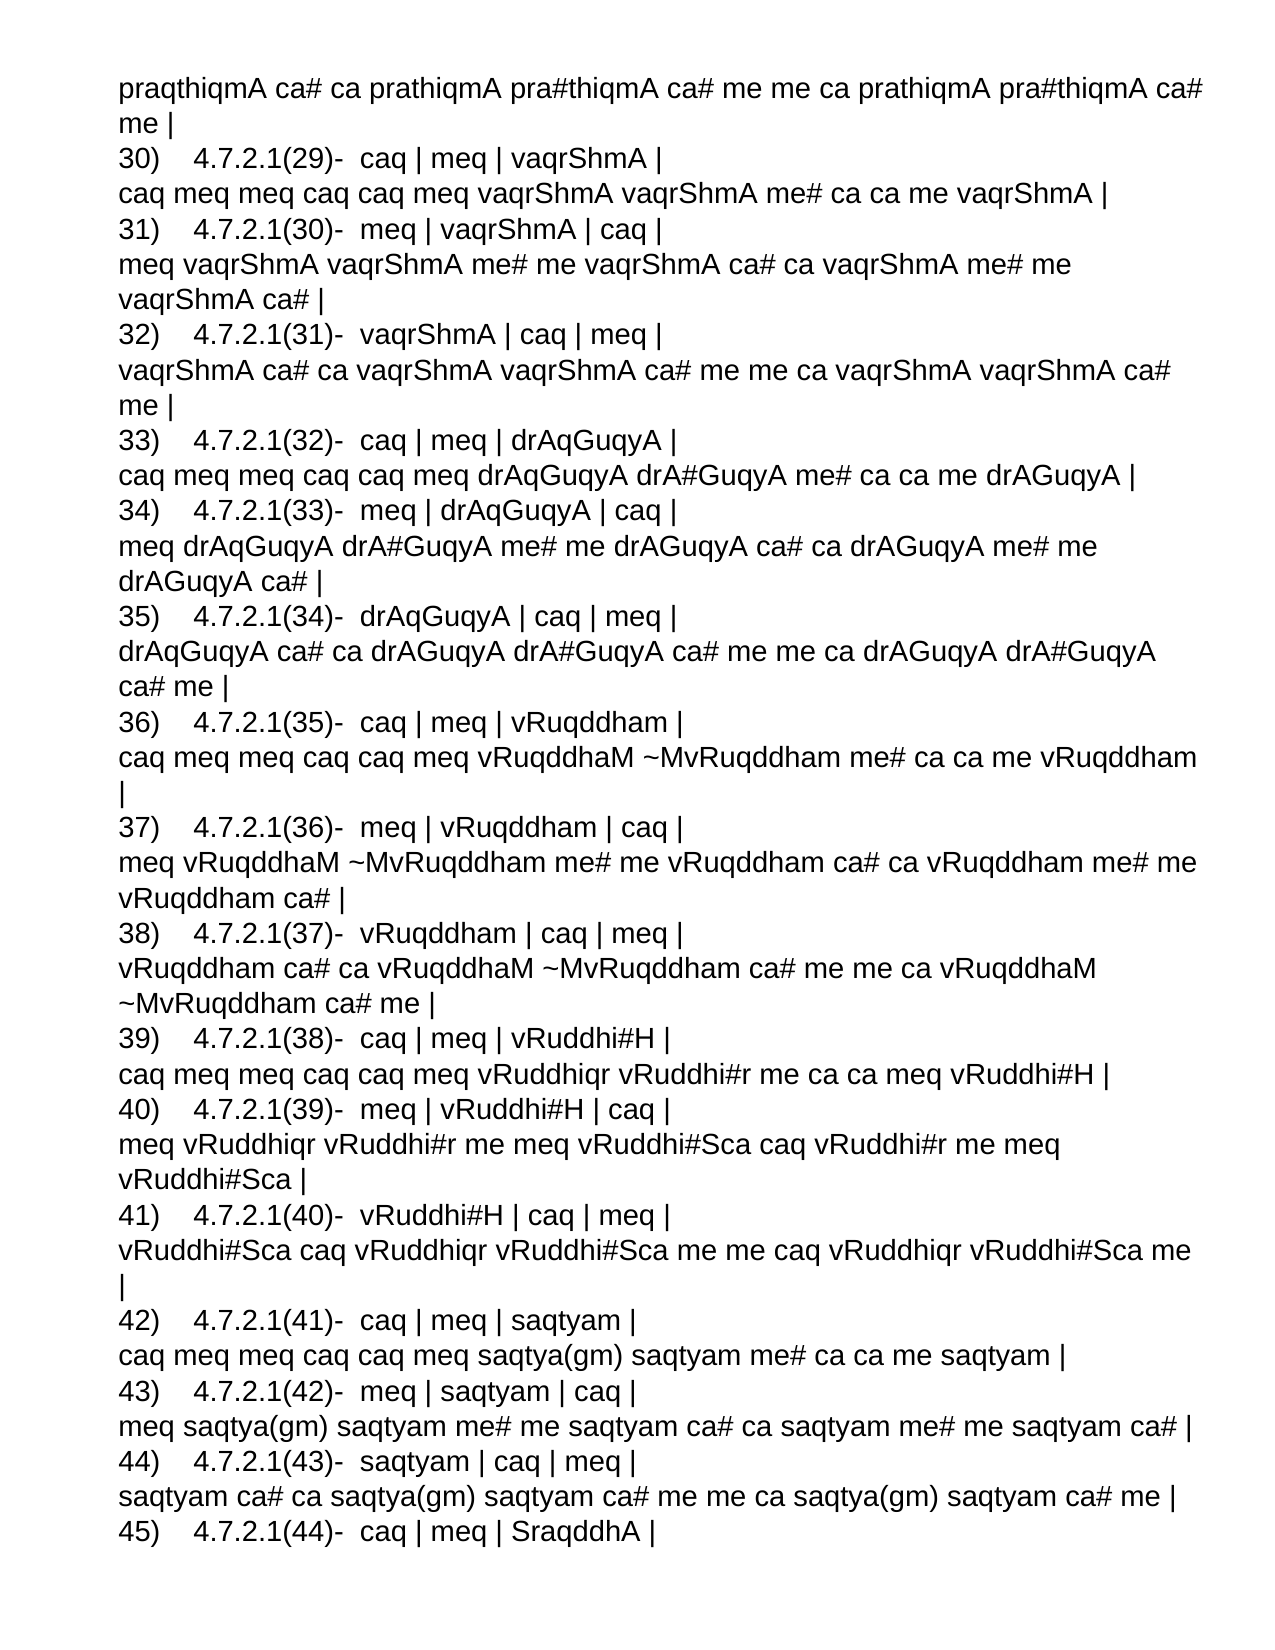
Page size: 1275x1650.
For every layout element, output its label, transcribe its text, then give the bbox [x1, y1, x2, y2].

text 45) 4.7.2.1(44)- caq | meq | SraqddhA | [118, 1514, 1204, 1548]
text caq meq meq caq caq meq saqtya(gm) saqtyam me# ca ca me saqtyam | [118, 1338, 1204, 1372]
text 33) 4.7.2.1(32)- caq | meq | drAqGuqyA | [118, 423, 1204, 456]
text drAqGuqyA ca# ca drAGuqyA drA#GuqyA ca# me me ca drAGuqyA drA#GuqyA ca# me | [118, 634, 1204, 703]
text 39) 4.7.2.1(38)- caq | meq | vRuddhi#H | [118, 1021, 1204, 1055]
text praqthiqmA ca# ca prathiqmA pra#thiqmA ca# me me ca prathiqmA pra#thiqmA ca# me | [118, 71, 1204, 139]
text 32) 4.7.2.1(31)- vaqrShmA | caq | meq | [118, 317, 1204, 351]
text 42) 4.7.2.1(41)- caq | meq | saqtyam | [118, 1303, 1204, 1337]
text caq meq meq caq caq meq vRuqddhaM ~MvRuqddham me# ca ca me vRuqddham | [118, 740, 1204, 808]
text meq saqtya(gm) saqtyam me# me saqtyam ca# ca saqtyam me# me saqtyam ca# | [118, 1409, 1204, 1442]
text 34) 4.7.2.1(33)- meq | drAqGuqyA | caq | [118, 493, 1204, 527]
text 31) 4.7.2.1(30)- meq | vaqrShmA | caq | [118, 212, 1204, 245]
text meq vRuddhiqr vRuddhi#r me meq vRuddhi#Sca caq vRuddhi#r me meq vRuddhi#Sca | [118, 1127, 1204, 1196]
text 44) 4.7.2.1(43)- saqtyam | caq | meq | [118, 1444, 1204, 1477]
text 35) 4.7.2.1(34)- drAqGuqyA | caq | meq | [118, 599, 1204, 632]
text 38) 4.7.2.1(37)- vRuqddham | caq | meq | [118, 916, 1204, 949]
text 36) 4.7.2.1(35)- caq | meq | vRuqddham | [118, 704, 1204, 738]
text meq drAqGuqyA drA#GuqyA me# me drAGuqyA ca# ca drAGuqyA me# me drAGuqyA ca# | [118, 528, 1204, 597]
text saqtyam ca# ca saqtya(gm) saqtyam ca# me me ca saqtya(gm) saqtyam ca# me | [118, 1479, 1204, 1513]
text vRuddhi#Sca caq vRuddhiqr vRuddhi#Sca me me caq vRuddhiqr vRuddhi#Sca me | [118, 1233, 1204, 1301]
text 30) 4.7.2.1(29)- caq | meq | vaqrShmA | [118, 141, 1204, 175]
text meq vRuqddhaM ~MvRuqddham me# me vRuqddham ca# ca vRuqddham me# me vRuqddham ca# | [118, 845, 1204, 914]
text caq meq meq caq caq meq vaqrShmA vaqrShmA me# ca ca me vaqrShmA | [118, 176, 1204, 210]
text caq meq meq caq caq meq vRuddhiqr vRuddhi#r me ca ca meq vRuddhi#H | [118, 1057, 1204, 1090]
text 37) 4.7.2.1(36)- meq | vRuqddham | caq | [118, 810, 1204, 844]
text 40) 4.7.2.1(39)- meq | vRuddhi#H | caq | [118, 1092, 1204, 1125]
text vRuqddham ca# ca vRuqddhaM ~MvRuqddham ca# me me ca vRuqddhaM ~MvRuqddham ca# me | [118, 951, 1204, 1020]
text 41) 4.7.2.1(40)- vRuddhi#H | caq | meq | [118, 1197, 1204, 1231]
text meq vaqrShmA vaqrShmA me# me vaqrShmA ca# ca vaqrShmA me# me vaqrShmA ca# | [118, 247, 1204, 316]
text 43) 4.7.2.1(42)- meq | saqtyam | caq | [118, 1373, 1204, 1407]
text caq meq meq caq caq meq drAqGuqyA drA#GuqyA me# ca ca me drAGuqyA | [118, 458, 1204, 492]
text vaqrShmA ca# ca vaqrShmA vaqrShmA ca# me me ca vaqrShmA vaqrShmA ca# me | [118, 352, 1204, 421]
